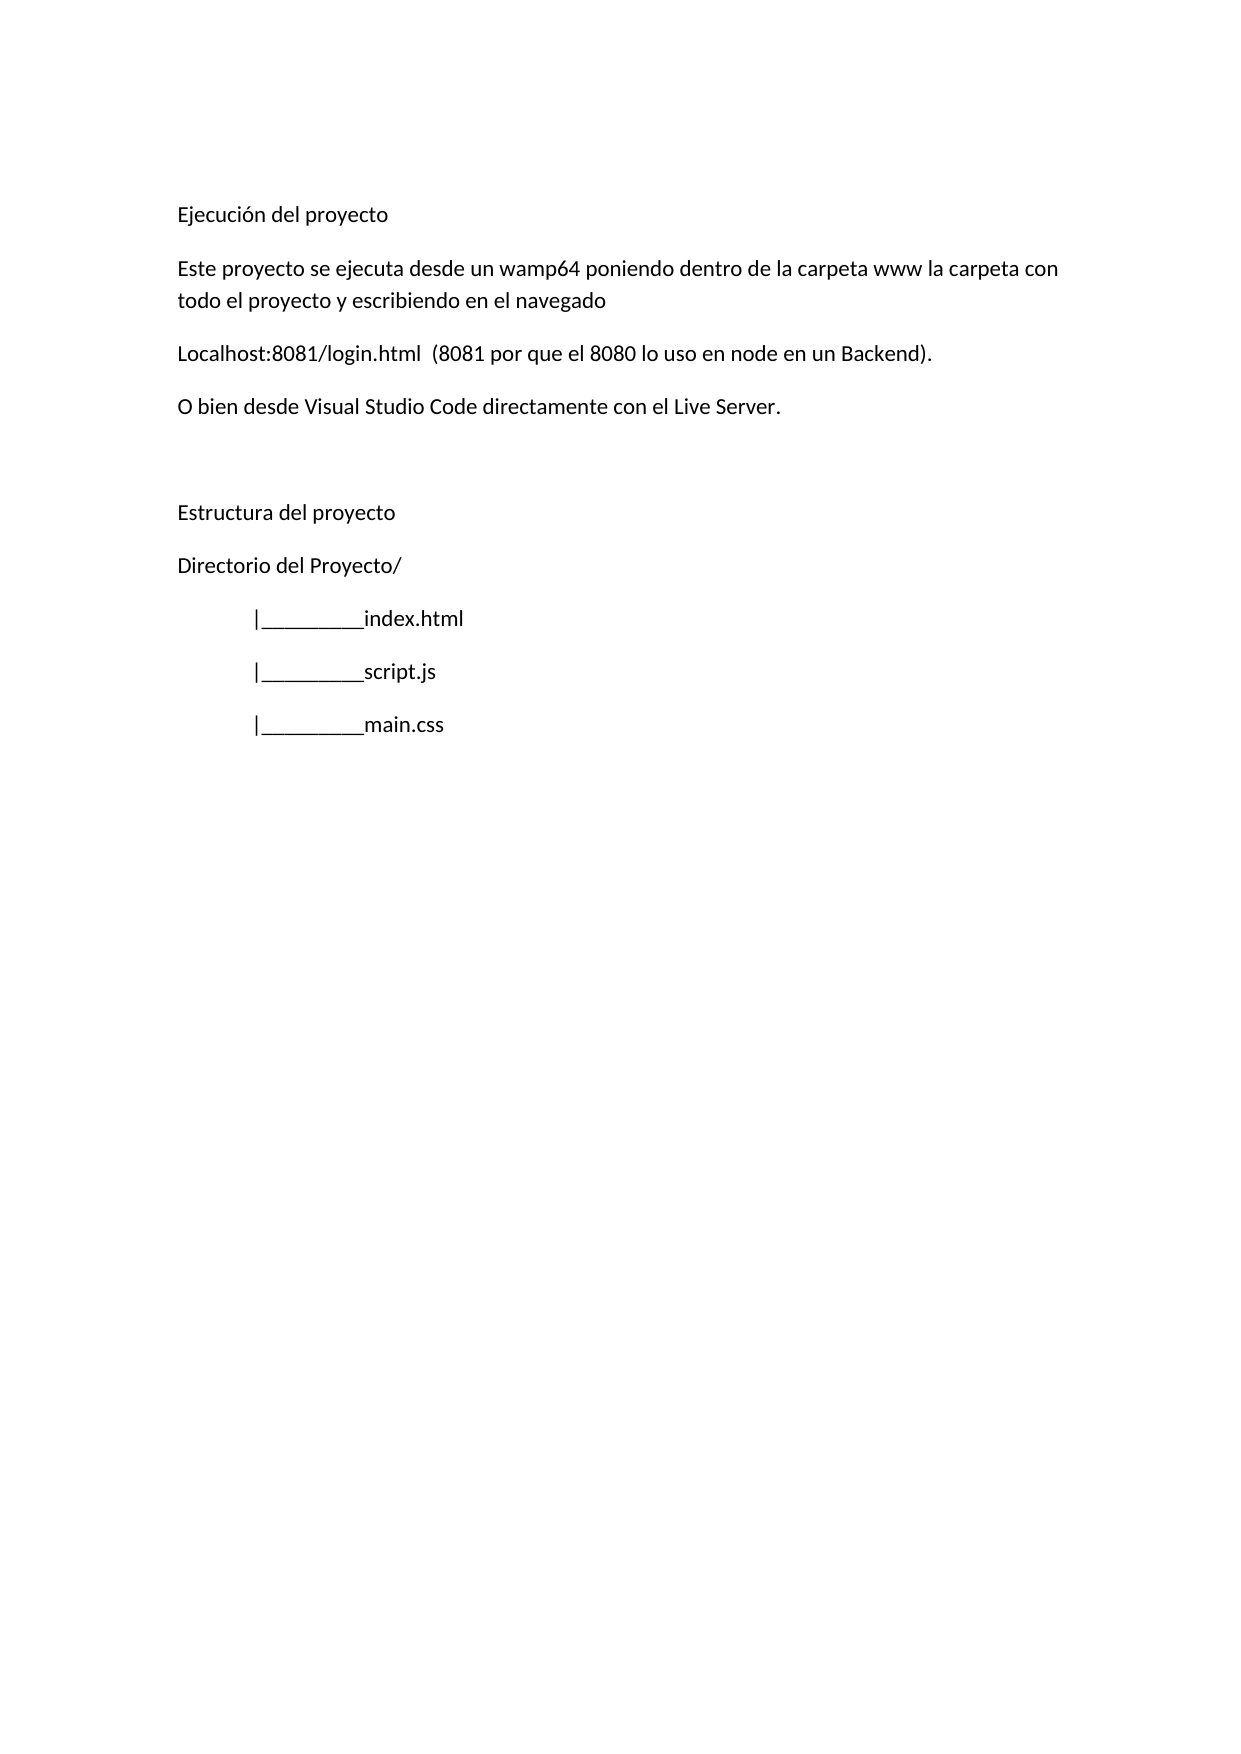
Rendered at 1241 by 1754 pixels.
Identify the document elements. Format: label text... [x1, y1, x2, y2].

text Localhost:8081/login.html (8081 por que el 8080 lo uso en node en un Backend). [177, 339, 1063, 367]
text |_________script.js [177, 657, 1063, 685]
text |_________index.html [177, 604, 1063, 632]
text Directorio del Proyecto/ [177, 551, 1063, 579]
text Estructura del proyecto [177, 498, 1063, 526]
text Ejecución del proyecto [177, 201, 1063, 229]
text Este proyecto se ejecuta desde un wamp64 poniendo dentro de la carpeta www la carpeta con todo el proyecto y escribiendo en el navegado [177, 254, 1063, 314]
text |_________main.css [177, 710, 1063, 738]
text O bien desde Visual Studio Code directamente con el Live Server. [177, 392, 1063, 420]
